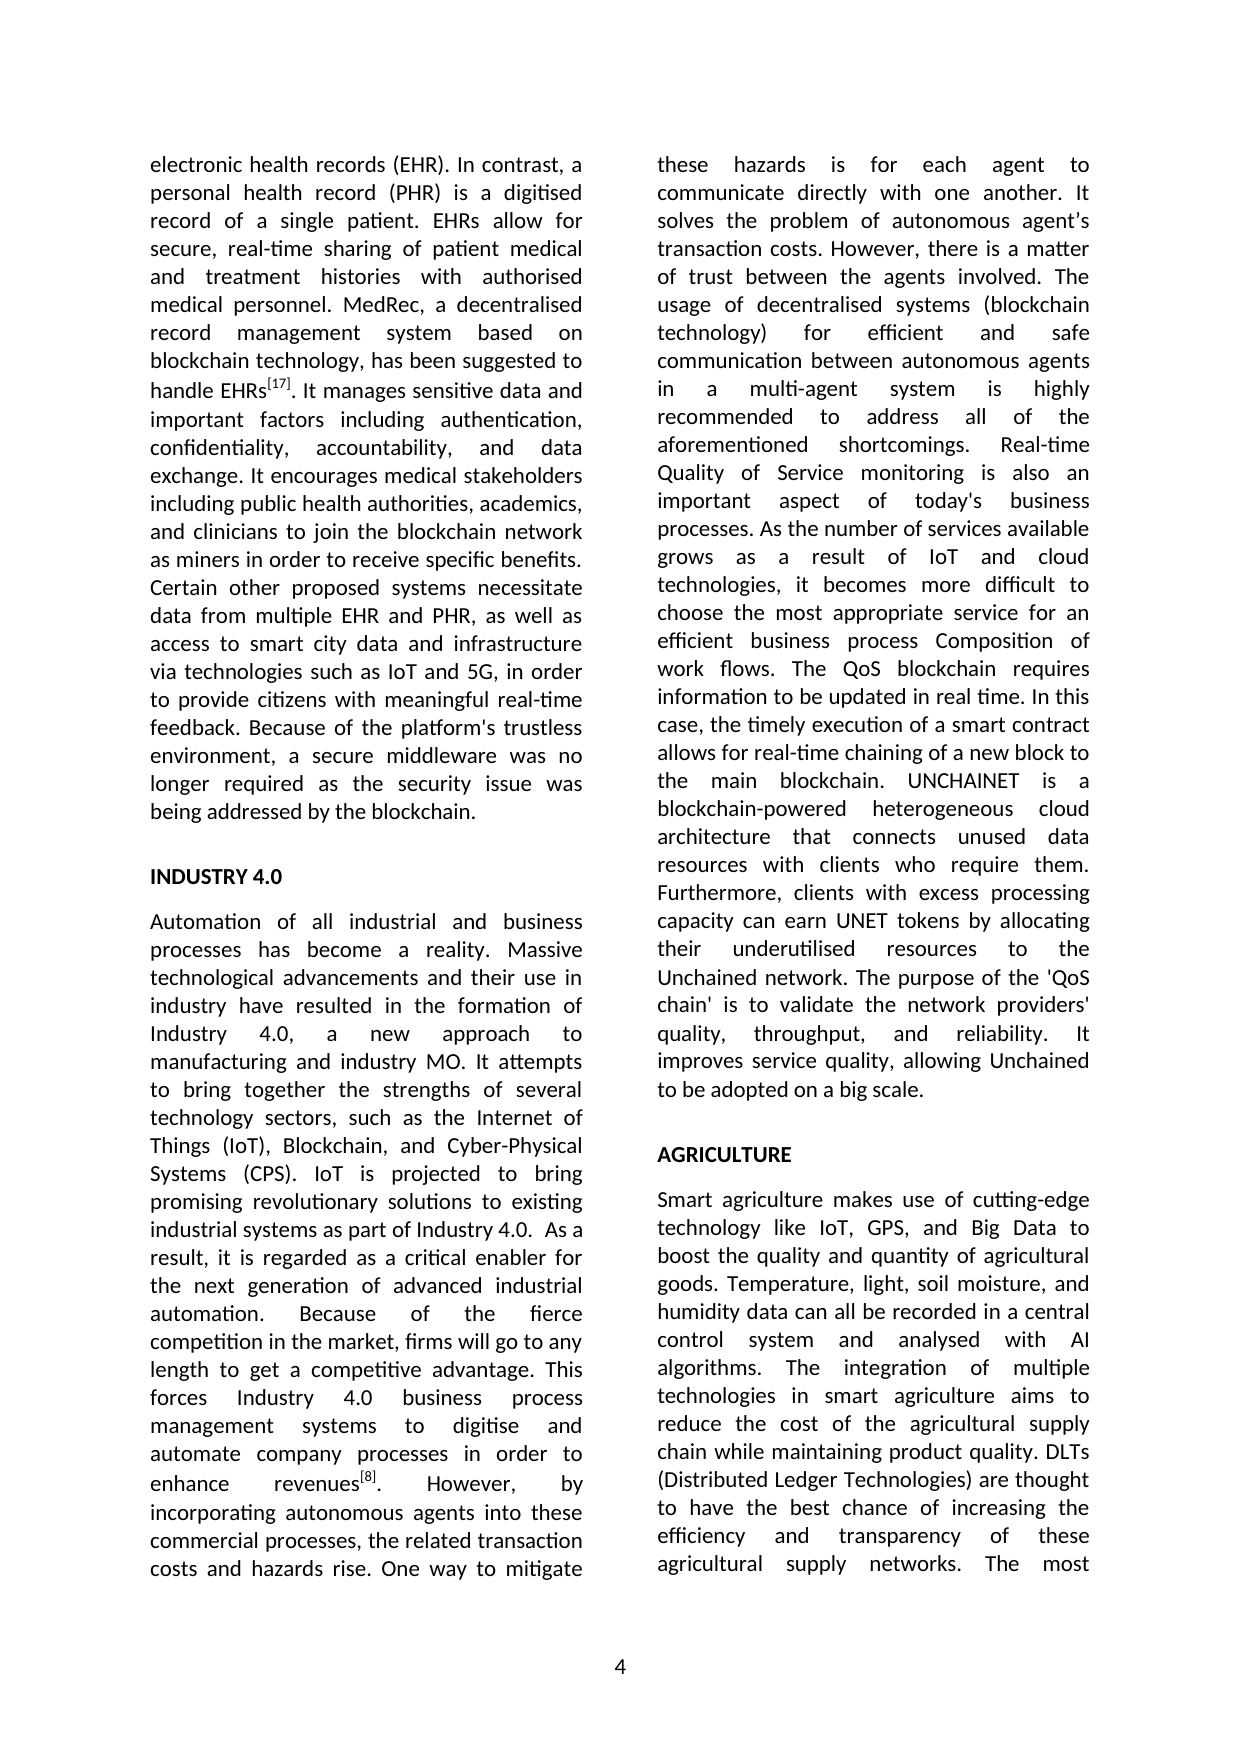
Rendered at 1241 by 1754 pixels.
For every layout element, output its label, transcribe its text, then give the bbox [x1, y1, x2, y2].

text Automation of all industrial and business processes has become a reality. Massive technological advancements and their use in industry have resulted in the formation of Industry 4.0, a new approach to manufacturing and industry MO. It attempts to bring together the strengths of several technology sectors, such as the Internet of Things (IoT), Blockchain, and Cyber-Physical Systems (CPS). IoT is projected to bring promising revolutionary solutions to existing industrial systems as part of Industry 4.0. As a result, it is regarded as a critical enabler for the next generation of advanced industrial automation. Because of the fierce competition in the market, firms will go to any length to get a competitive advantage. This forces Industry 4.0 business process management systems to digitise and automate company processes in order to enhance revenues[8]. However, by incorporating autonomous agents into these commercial processes, the related transaction costs and hazards rise. One way to mitigate these hazards is for each agent to communicate directly with one another. It solves the problem of autonomous agent’s transaction costs. However, there is a matter of trust between the agents involved. The usage of decentralised systems (blockchain technology) for efficient and safe communication between autonomous agents in a multi-agent system is highly recommended to address all of the aforementioned shortcomings. Real-time Quality of Service monitoring is also an important aspect of today's business processes. As the number of services available grows as a result of IoT and cloud technologies, it becomes more difficult to choose the most appropriate service for an efficient business process Composition of work flows. The QoS blockchain requires information to be updated in real time. In this case, the timely execution of a smart contract allows for real-time chaining of a new block to the main blockchain. UNCHAINET is a blockchain-powered heterogeneous cloud architecture that connects unused data resources with clients who require them. Furthermore, clients with excess processing capacity can earn UNET tokens by allocating their underutilised resources to the Unchained network. The purpose of the 'QoS chain' is to validate the network providers' quality, throughput, and reliability. It improves service quality, allowing Unchained to be adopted on a big scale. [150, 907, 583, 1582]
text INDUSTRY 4.0 [150, 862, 583, 891]
text AGRICULTURE [657, 1140, 1090, 1168]
text Automation of all industrial and business processes has become a reality. Massive technological advancements and their use in industry have resulted in the formation of Industry 4.0, a new approach to manufacturing and industry MO. It attempts to bring together the strengths of several technology sectors, such as the Internet of Things (IoT), Blockchain, and Cyber-Physical Systems (CPS). IoT is projected to bring promising revolutionary solutions to existing industrial systems as part of Industry 4.0. As a result, it is regarded as a critical enabler for the next generation of advanced industrial automation. Because of the fierce competition in the market, firms will go to any length to get a competitive advantage. This forces Industry 4.0 business process management systems to digitise and automate company processes in order to enhance revenues[8]. However, by incorporating autonomous agents into these commercial processes, the related transaction costs and hazards rise. One way to mitigate these hazards is for each agent to communicate directly with one another. It solves the problem of autonomous agent’s transaction costs. However, there is a matter of trust between the agents involved. The usage of decentralised systems (blockchain technology) for efficient and safe communication between autonomous agents in a multi-agent system is highly recommended to address all of the aforementioned shortcomings. Real-time Quality of Service monitoring is also an important aspect of today's business processes. As the number of services available grows as a result of IoT and cloud technologies, it becomes more difficult to choose the most appropriate service for an efficient business process Composition of work flows. The QoS blockchain requires information to be updated in real time. In this case, the timely execution of a smart contract allows for real-time chaining of a new block to the main blockchain. UNCHAINET is a blockchain-powered heterogeneous cloud architecture that connects unused data resources with clients who require them. Furthermore, clients with excess processing capacity can earn UNET tokens by allocating their underutilised resources to the Unchained network. The purpose of the 'QoS chain' is to validate the network providers' quality, throughput, and reliability. It improves service quality, allowing Unchained to be adopted on a big scale. [657, 150, 1090, 1103]
